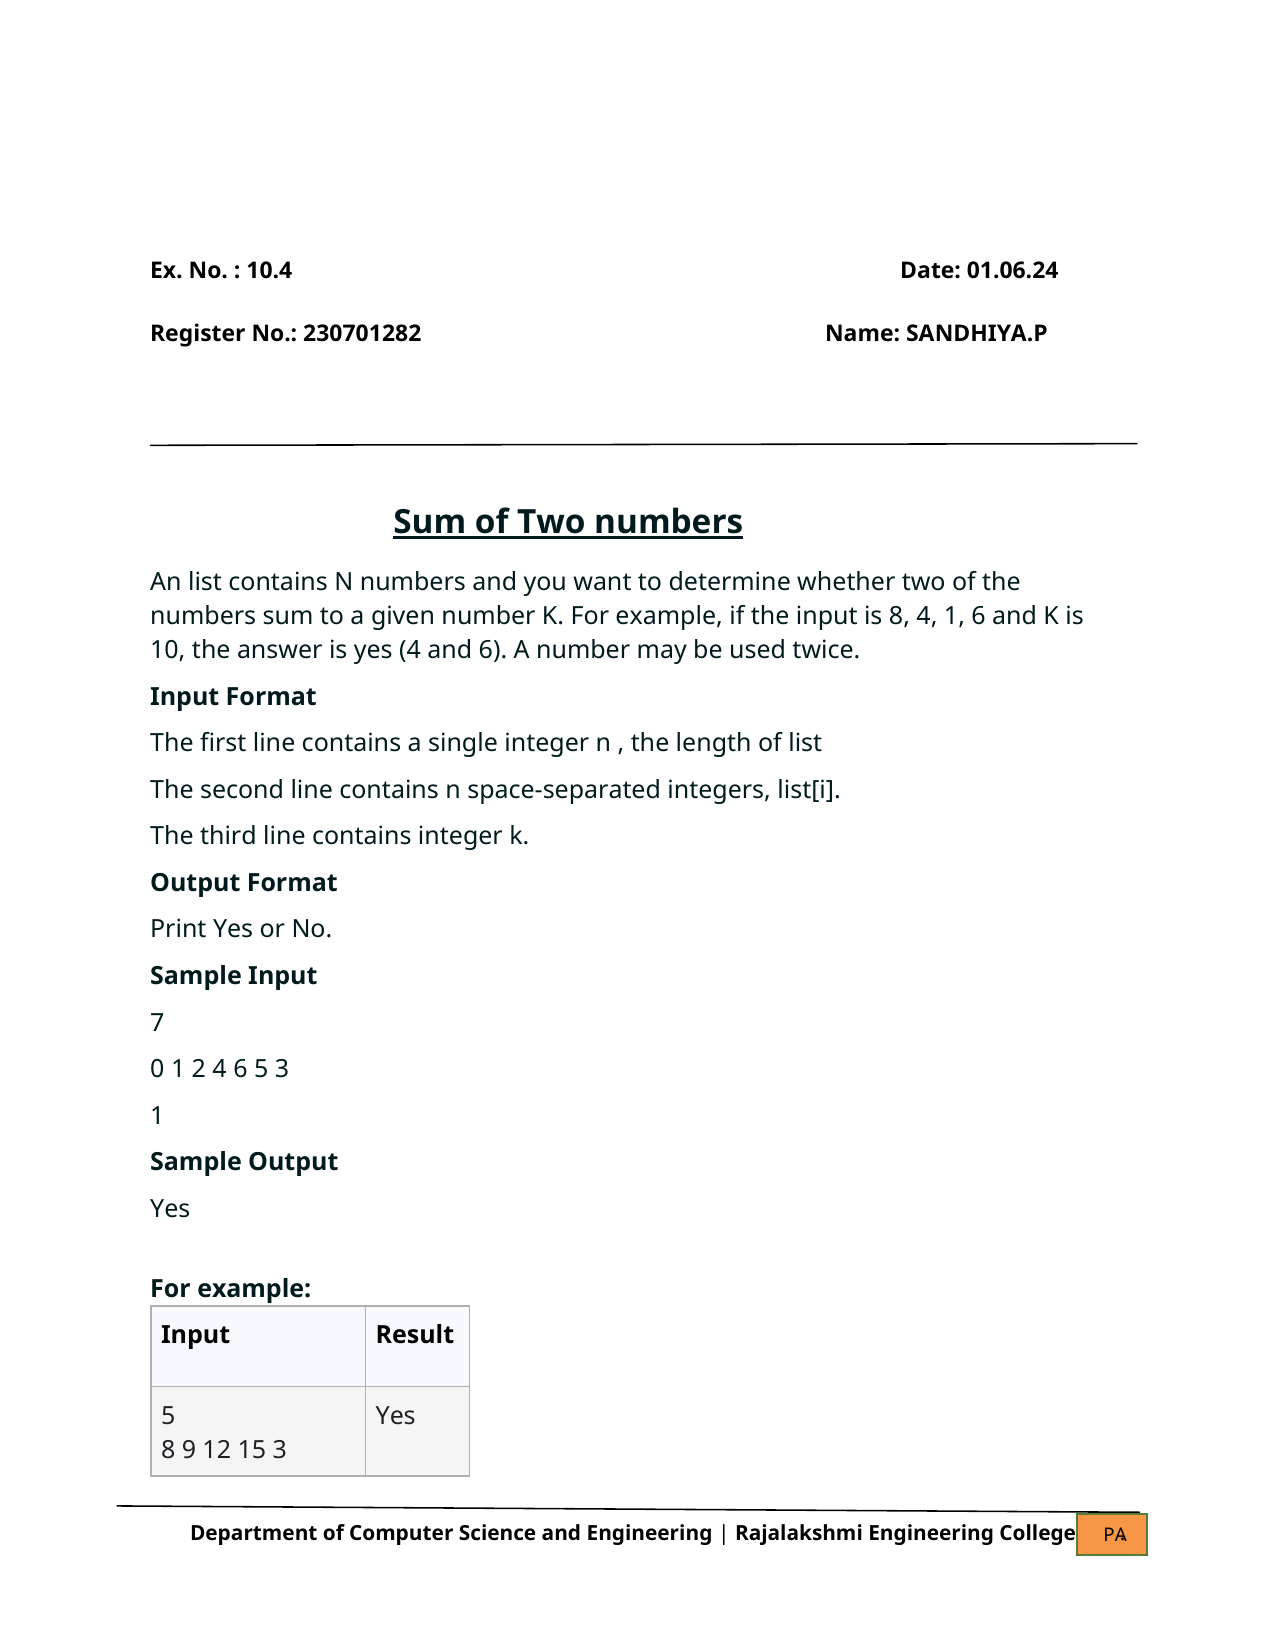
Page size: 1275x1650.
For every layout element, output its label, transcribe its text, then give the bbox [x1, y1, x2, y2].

text Sample Output [150, 1144, 1125, 1178]
text An list contains N numbers and you want to determine whether two of the numbers sum to a given number K. For example, if the input is 8, 4, 1, 6 and K is 10, the answer is yes (4 and 6). A number may be used twice. [150, 563, 1125, 666]
text Ex. No. : 10.4 Date: 01.06.24 [150, 254, 1125, 285]
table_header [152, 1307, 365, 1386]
text 0 1 2 4 6 5 3 [150, 1051, 1125, 1085]
text Yes [150, 1190, 1125, 1224]
text Sample Input [150, 958, 1125, 992]
text Register No.: 230701282 Name: SANDHIYA.P [150, 317, 1125, 348]
text Print Yes or No. [150, 911, 1125, 945]
text 1 [150, 1097, 1125, 1131]
text For example: [150, 1237, 1125, 1305]
text Output Format [150, 864, 1125, 898]
text The third line contains integer k. [150, 818, 1125, 852]
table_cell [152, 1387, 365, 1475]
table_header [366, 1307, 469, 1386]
text Sum of Two numbers [150, 498, 1125, 543]
text The second line contains n space-separated integers, list[i]. [150, 771, 1125, 805]
text The first line contains a single integer n , the length of list [150, 725, 1125, 759]
text 7 [150, 1004, 1125, 1038]
text Input Format [150, 678, 1125, 712]
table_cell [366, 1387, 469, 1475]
